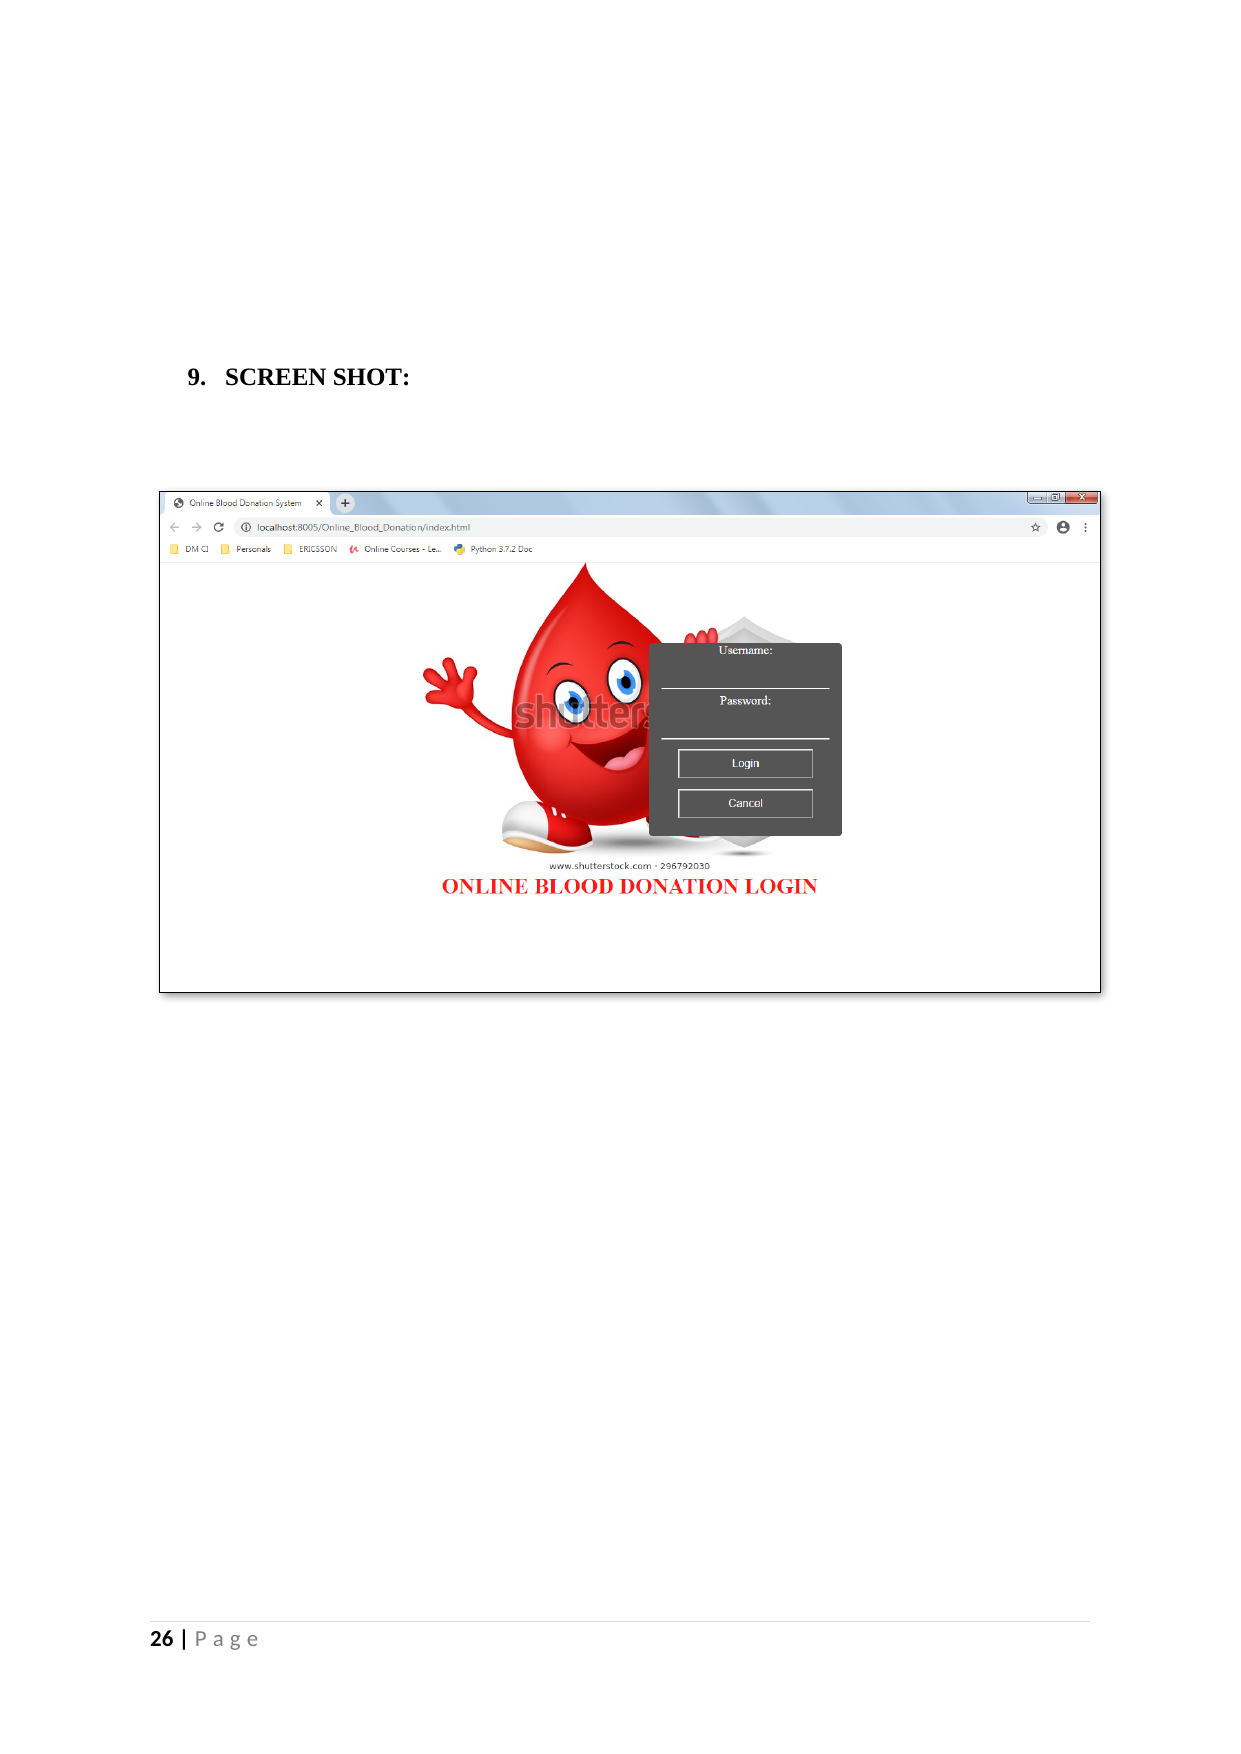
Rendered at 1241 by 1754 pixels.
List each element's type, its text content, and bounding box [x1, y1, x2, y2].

picture [160, 492, 1100, 992]
list SCREEN SHOT: [187, 362, 1090, 391]
